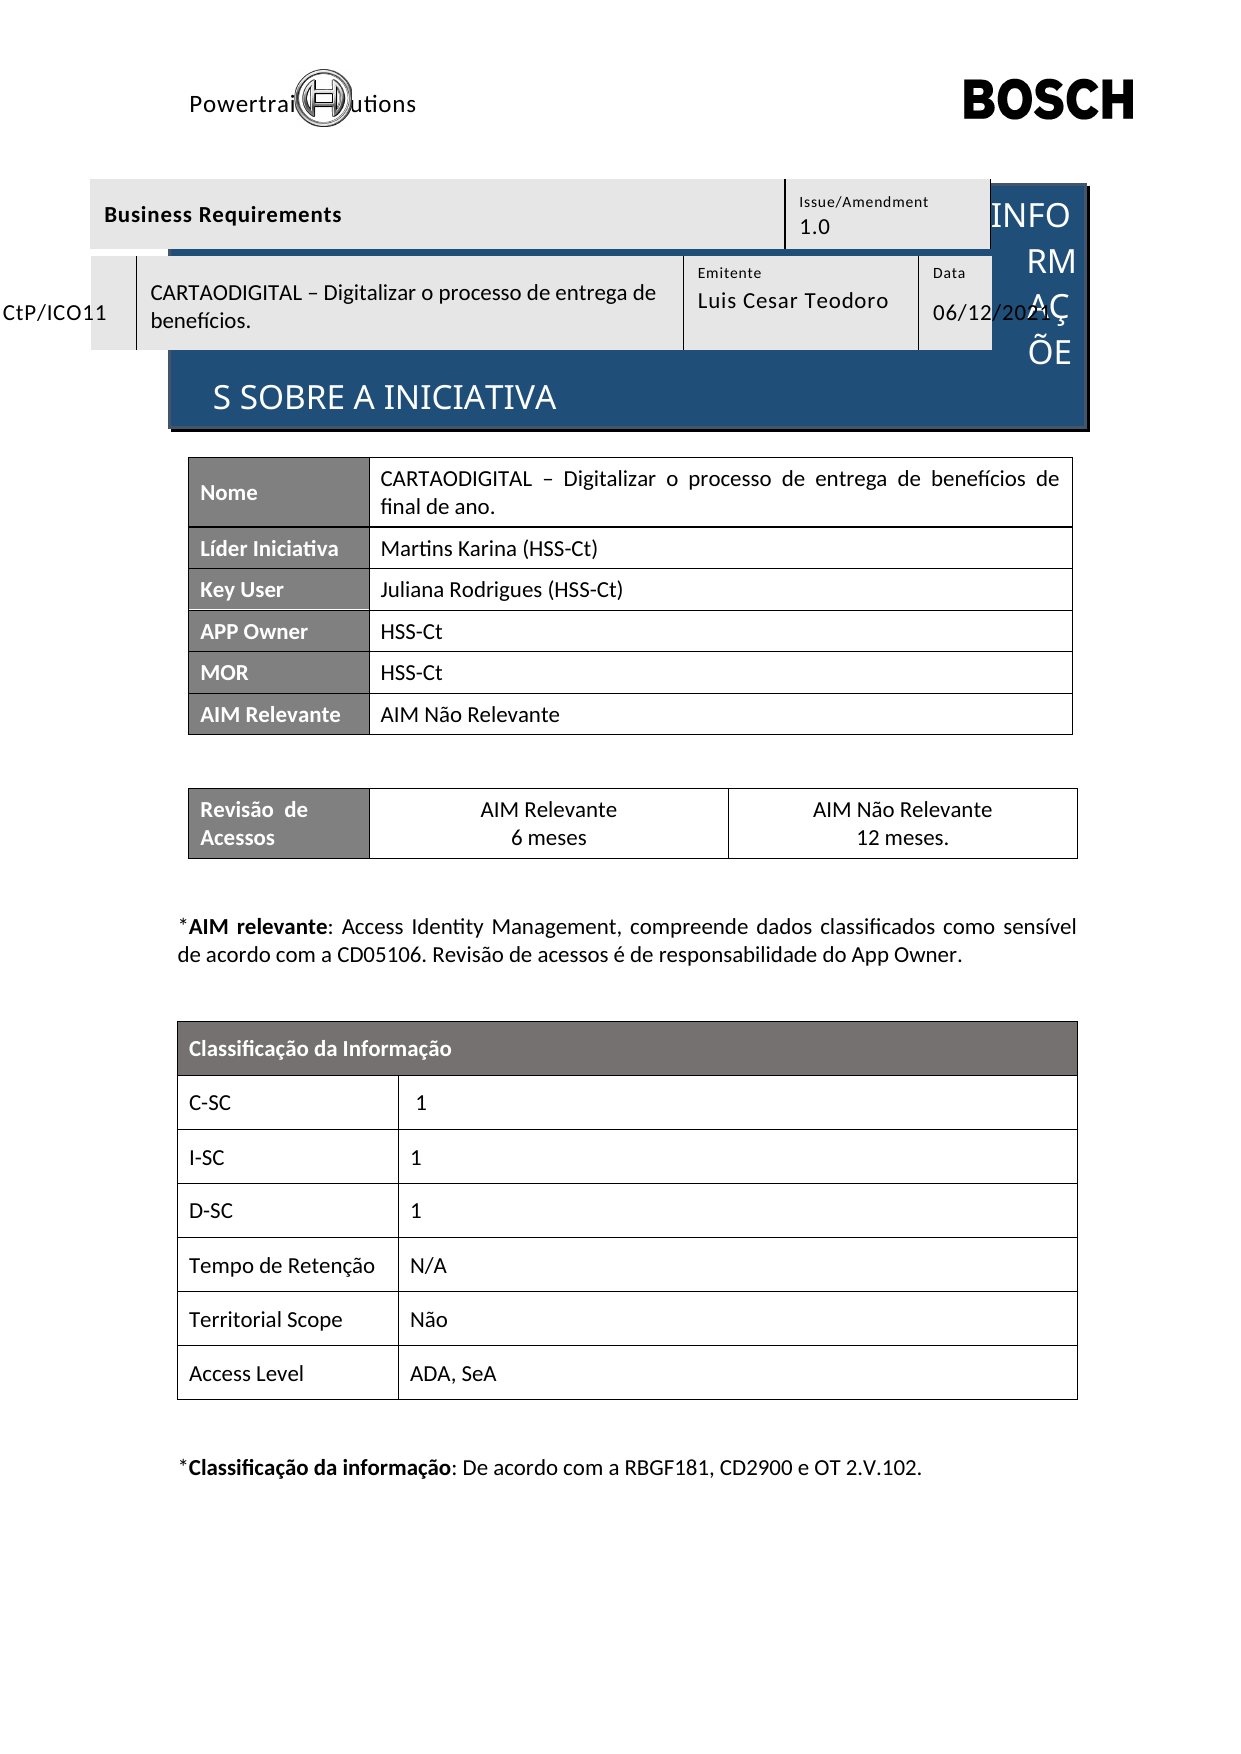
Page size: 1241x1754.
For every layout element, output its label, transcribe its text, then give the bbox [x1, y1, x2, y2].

table_cell I-SC [178, 1130, 398, 1183]
table_header Revisão de Acessos [189, 789, 369, 858]
table_cell AIM Não Relevante [370, 694, 1072, 734]
table_cell ADA, SeA [399, 1346, 1077, 1399]
table_cell HSS-Ct [370, 652, 1072, 693]
table_cell Tempo de Retenção [178, 1238, 398, 1291]
table_header Nome [189, 458, 369, 526]
table_cell 1 [399, 1130, 1077, 1183]
table_cell Territorial Scope [178, 1292, 398, 1345]
table_cell AIM Relevante [189, 694, 369, 734]
table_header AIM Não Relevante 12 meses. [729, 789, 1077, 858]
table_cell HSS-Ct [370, 611, 1072, 651]
table_cell N/A [399, 1238, 1077, 1291]
picture [959, 77, 1138, 121]
table_cell Líder Iniciativa [189, 528, 369, 568]
table_cell 1 [399, 1184, 1077, 1237]
table_cell Martins Karina (HSS-Ct) [370, 528, 1072, 568]
table_header CARTAODIGITAL – Digitalizar o processo de entrega de benefícios de final de ano. [370, 458, 1072, 526]
table_cell D-SC [178, 1184, 398, 1237]
table_cell Access Level [178, 1346, 398, 1399]
table_header Classificação da Informação [178, 1022, 1077, 1075]
table_cell Não [399, 1292, 1077, 1345]
text *AIM relevante: Access Identity Management, compreende dados classificados como sensível de acordo com a CD05106. Revisão de acessos é de responsabilidade do App Owner. [177, 912, 1078, 968]
table_cell 1 [399, 1076, 1077, 1129]
table_cell MOR [189, 652, 369, 693]
subtitle INFORMAÇÕES SOBRE A INICIATIVA [171, 186, 1084, 426]
table_cell Key User [189, 569, 369, 609]
table_header AIM Relevante 6 meses [370, 789, 728, 858]
table_cell Juliana Rodrigues (HSS-Ct) [370, 569, 1072, 609]
table_cell APP Owner [189, 611, 369, 651]
table_cell C-SC [178, 1076, 398, 1129]
text *Classificação da informação: De acordo com a RBGF181, CD2900 e OT 2.V.102. [177, 1453, 1078, 1481]
